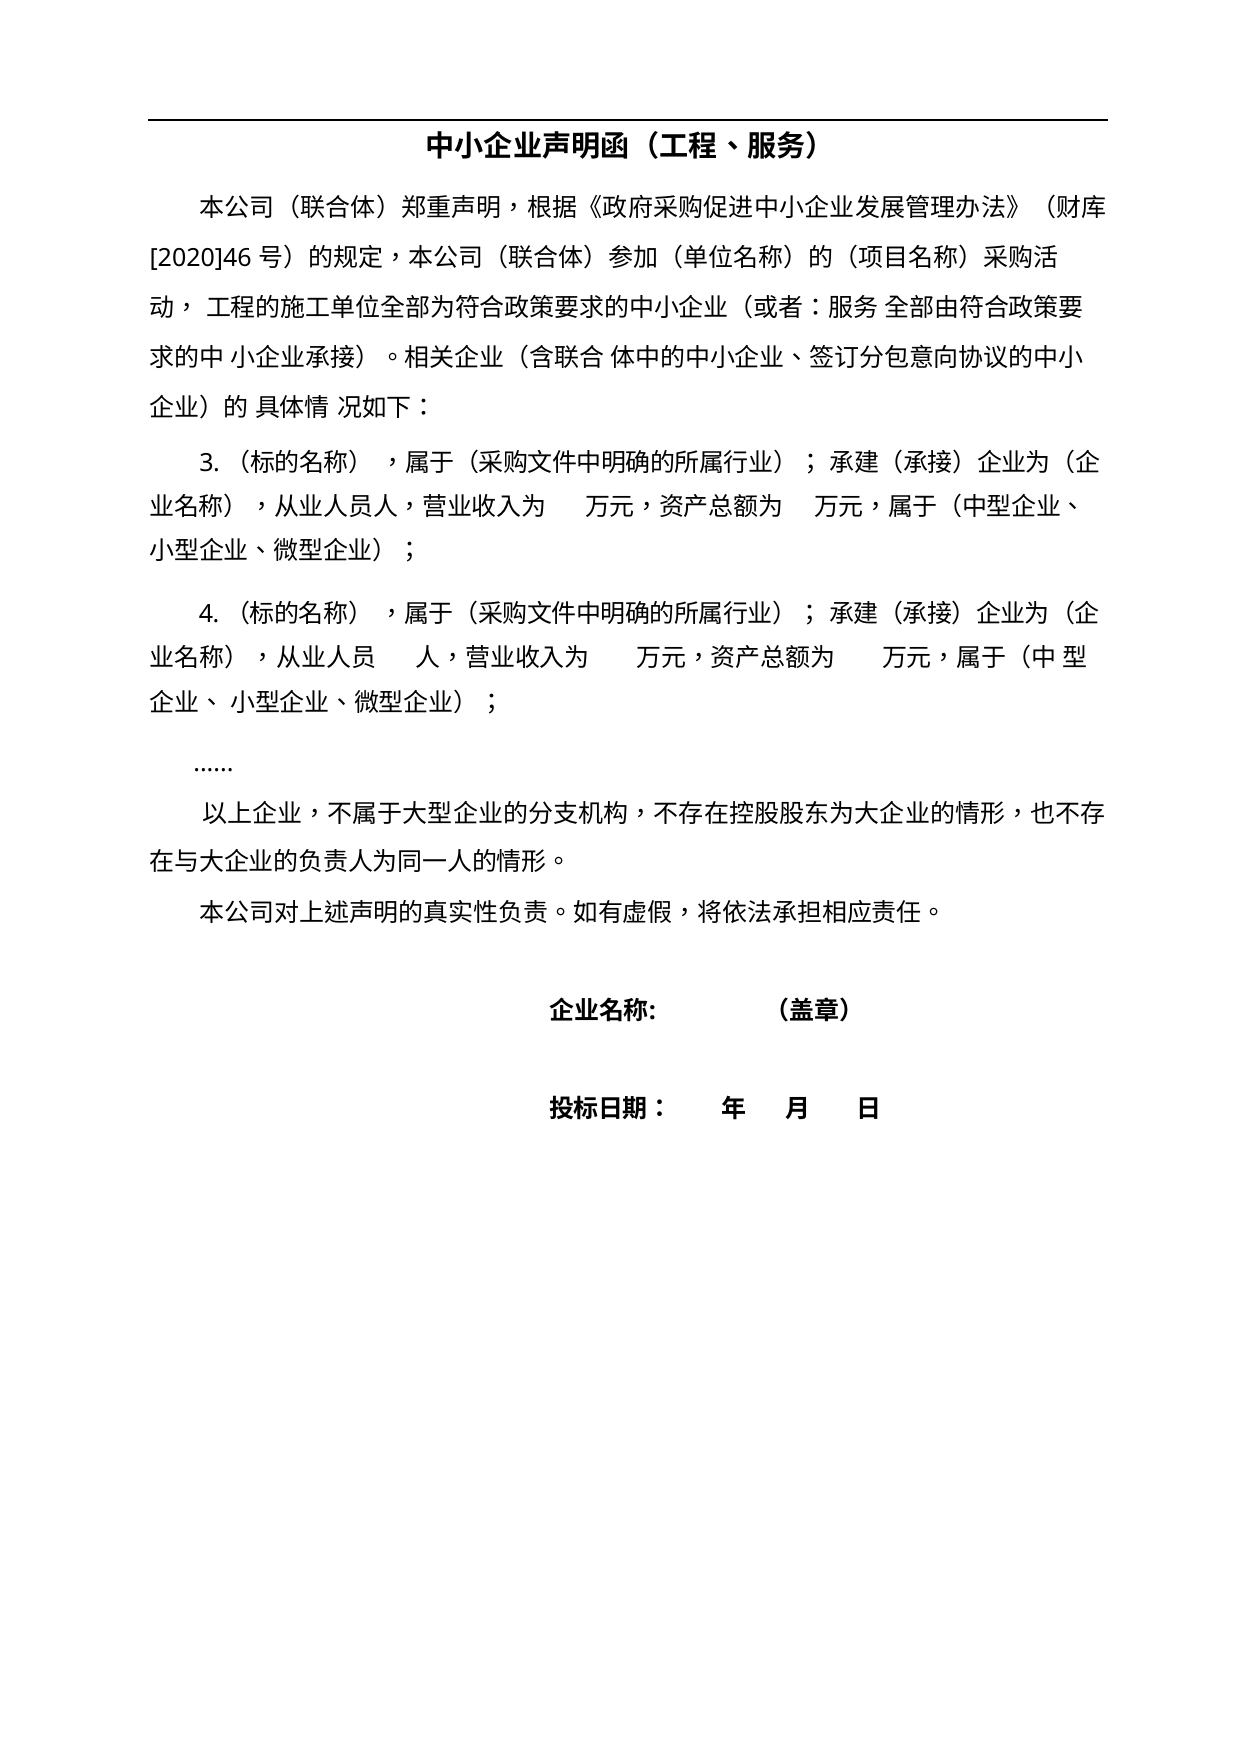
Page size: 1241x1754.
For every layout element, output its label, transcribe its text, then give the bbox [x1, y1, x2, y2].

text 本公司对上述声明的真实性负责。如有虚假，将依法承担相应责任。 [199, 897, 1115, 928]
text 3. （标的名称） ，属于（采购文件中明确的所属行业）； 承建（承接）企业为（企 业名称），从业人员人，营业收入为 万元，资产总额为 万元，属于（中型企业、 小型企业、微型企业）； [149, 444, 1115, 567]
text 本公司（联合体）郑重声明，根据《政府采购促进中小企业发展管理办法》（财库 [2020]46 号）的规定，本公司（联合体）参加（单位名称）的（项目名称）采购活动， 工程的施工单位全部为符合政策要求的中小企业（或者：服务 全部由符合政策要求的中 小企业承接）。相关企业（含联合 体中的中小企业、签订分包意向协议的中小企业）的 具体情 况如下： [149, 190, 1107, 424]
text 企业名称: （盖章） [549, 995, 1115, 1026]
text 投标日期： 年 月 日 [549, 1093, 1115, 1124]
text 4. （标的名称） ，属于（采购文件中明确的所属行业）； 承建（承接）企业为（企 业名称），从业人员 人，营业收入为 万元，资产总额为 万元，属于（中 型企业、 小型企业、微型企业）； [149, 596, 1107, 718]
text 中小企业声明函（工程、服务） [425, 127, 1115, 164]
text 以上企业，不属于大型企业的分支机构，不存在控股股东为大企业的情形，也不存 在与大企业的负责人为同一人的情形。 [149, 796, 1107, 878]
